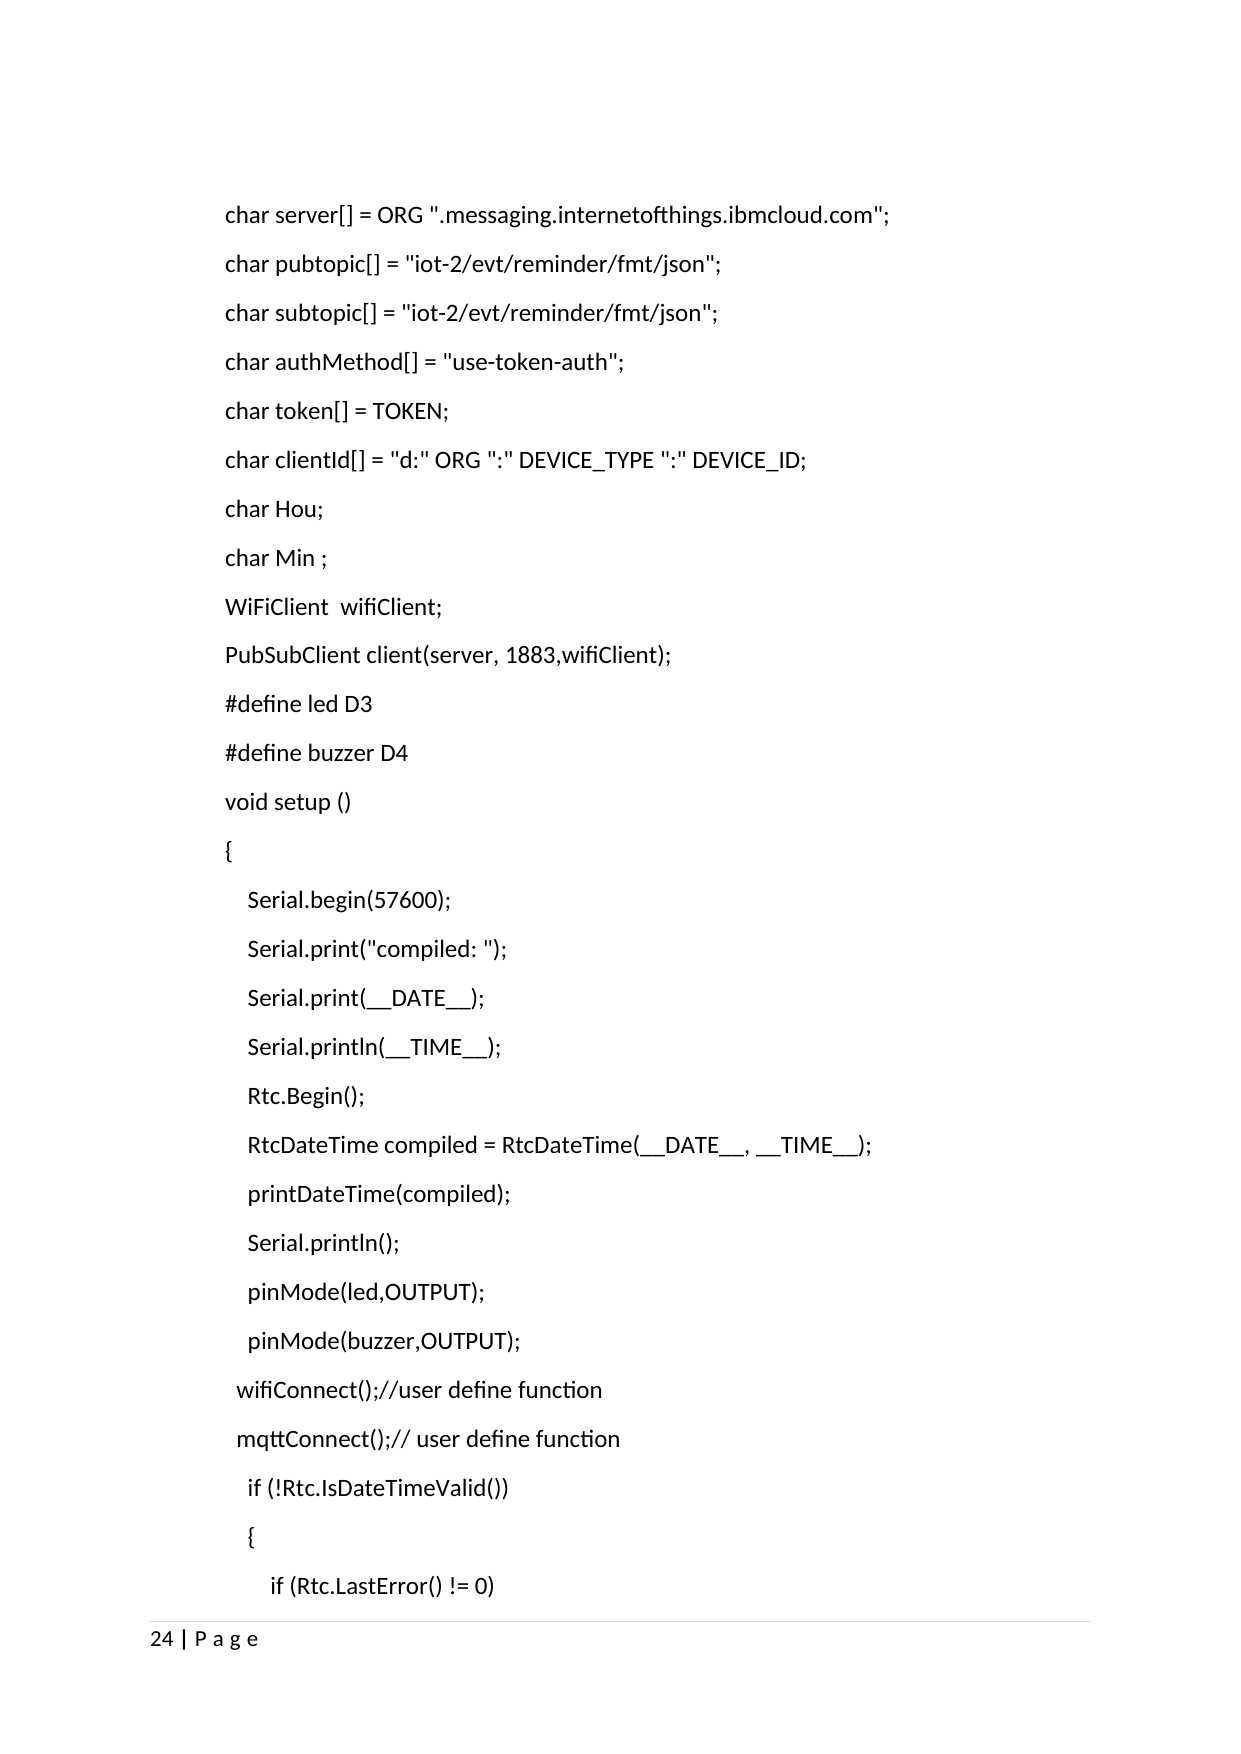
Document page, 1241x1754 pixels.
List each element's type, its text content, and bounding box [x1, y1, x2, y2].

text if (!Rtc.IsDateTimeValid()) [150, 1472, 1090, 1502]
text Serial.println(); [150, 1227, 1090, 1258]
text pinMode(led,OUTPUT); [150, 1276, 1090, 1307]
text Serial.print("compiled: "); [150, 933, 1090, 964]
text char token[] = TOKEN; [150, 395, 1090, 425]
text if (Rtc.LastError() != 0) [150, 1570, 1090, 1600]
text { [150, 835, 1090, 866]
text RtcDateTime compiled = RtcDateTime(__DATE__, __TIME__); [150, 1129, 1090, 1160]
text char Hou; [150, 493, 1090, 523]
text Rtc.Begin(); [150, 1080, 1090, 1111]
text char Min ; [150, 542, 1090, 572]
text Serial.print(__DATE__); [150, 982, 1090, 1013]
text Serial.println(__TIME__); [150, 1031, 1090, 1062]
text pinMode(buzzer,OUTPUT); [150, 1325, 1090, 1356]
text Serial.begin(57600); [150, 884, 1090, 915]
text wifiConnect();//user define function [150, 1374, 1090, 1404]
text char authMethod[] = "use-token-auth"; [150, 346, 1090, 376]
text void setup () [150, 786, 1090, 817]
text printDateTime(compiled); [150, 1178, 1090, 1209]
text { [150, 1521, 1090, 1551]
text PubSubClient client(server, 1883,wifiClient); [150, 639, 1090, 670]
text char clientId[] = "d:" ORG ":" DEVICE_TYPE ":" DEVICE_ID; [150, 444, 1090, 474]
text char server[] = ORG ".messaging.internetofthings.ibmcloud.com"; [150, 199, 1090, 229]
text #define led D3 [150, 688, 1090, 719]
text #define buzzer D4 [150, 737, 1090, 768]
text mqttConnect();// user define function [150, 1423, 1090, 1453]
text WiFiClient wifiClient; [150, 591, 1090, 621]
text char subtopic[] = "iot-2/evt/reminder/fmt/json"; [150, 297, 1090, 327]
text char pubtopic[] = "iot-2/evt/reminder/fmt/json"; [150, 248, 1090, 278]
